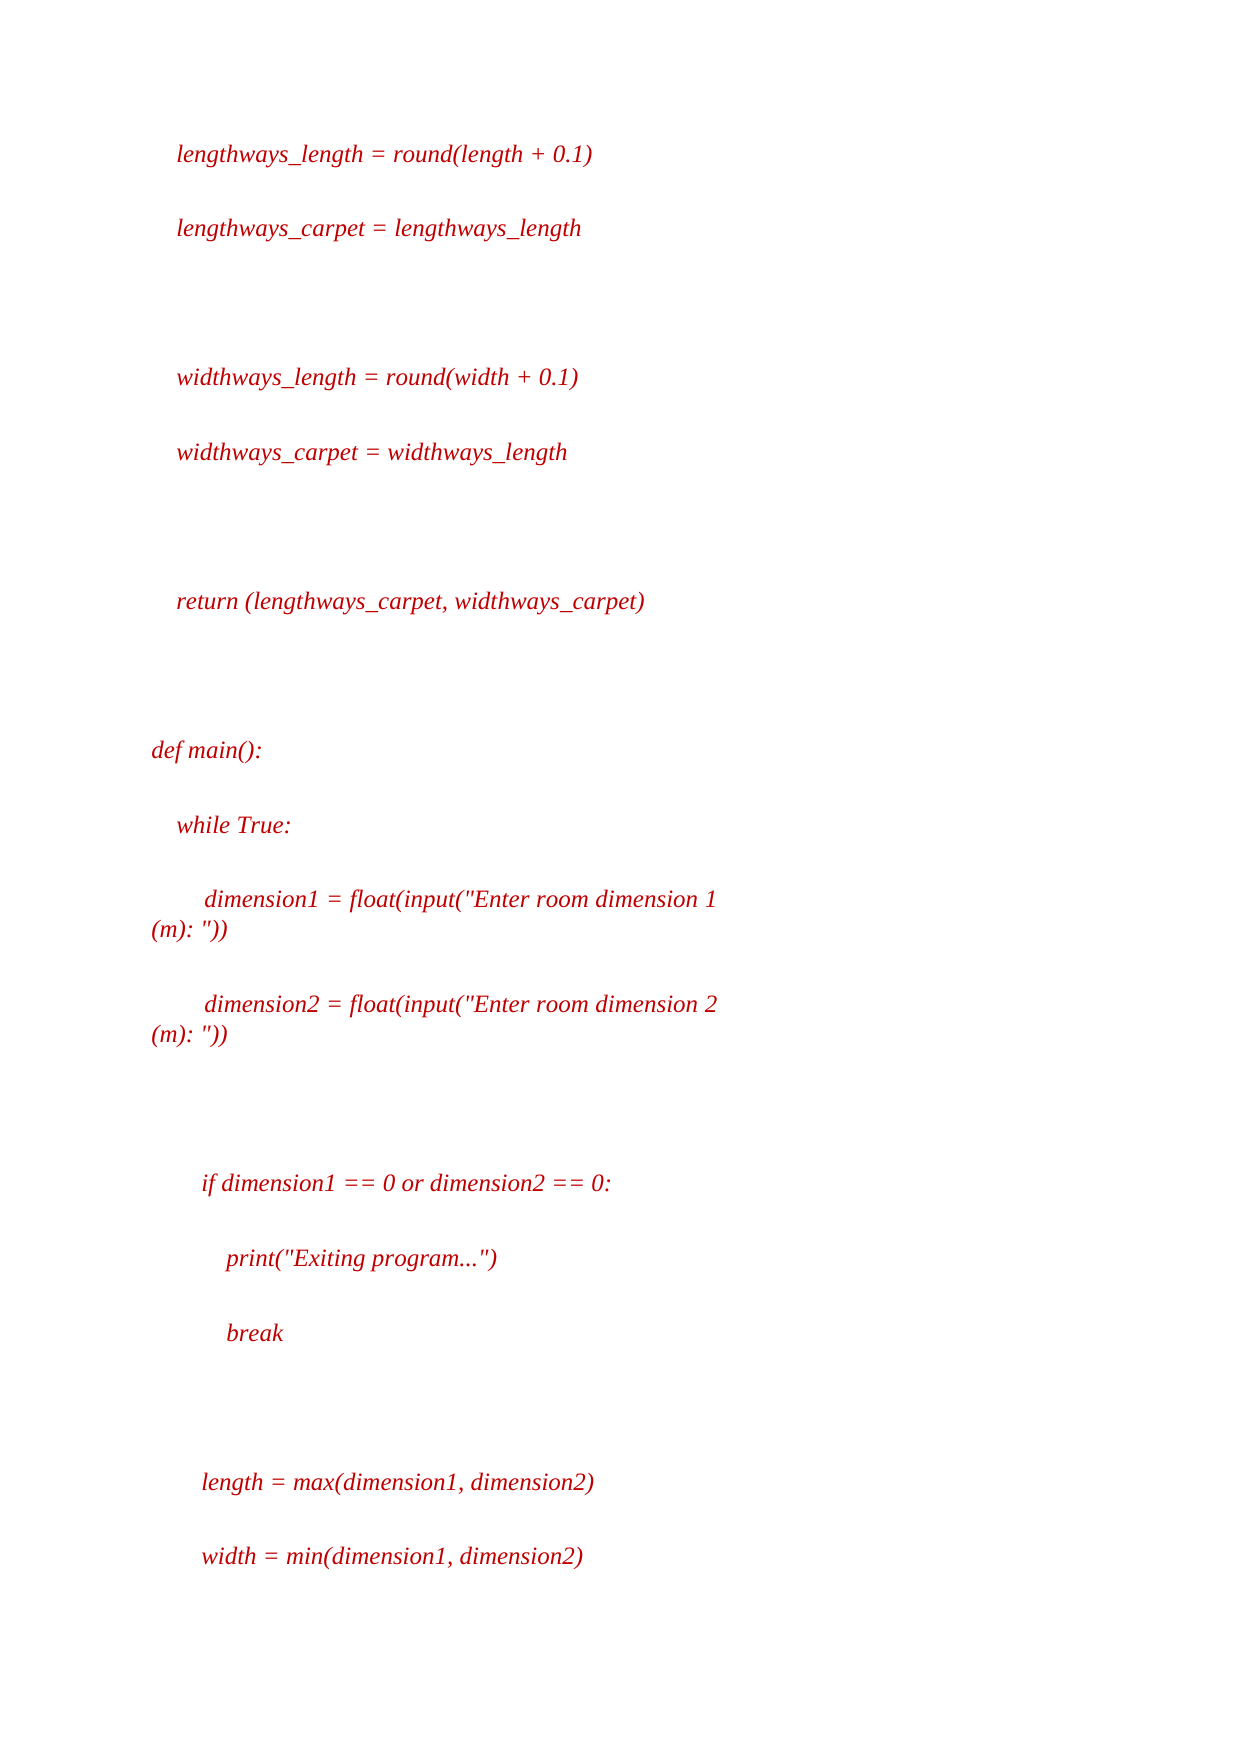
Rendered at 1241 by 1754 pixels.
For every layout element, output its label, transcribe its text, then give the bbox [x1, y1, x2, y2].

text dimension2 = float(input("Enter room dimension 2 (m): ")) [151, 989, 721, 1048]
text while True: [151, 810, 721, 839]
text dimension1 = float(input("Enter room dimension 1 (m): ")) [151, 884, 721, 943]
text width = min(dimension1, dimension2) [151, 1541, 721, 1570]
text print("Exiting program...") [151, 1243, 721, 1272]
text length = max(dimension1, dimension2) [151, 1467, 721, 1496]
text widthways_carpet = widthways_length [151, 437, 721, 466]
text return (lengthways_carpet, widthways_carpet) [151, 586, 721, 615]
text if dimension1 == 0 or dimension2 == 0: [151, 1168, 721, 1197]
text break [151, 1318, 721, 1346]
text lengthways_carpet = lengthways_length [151, 213, 721, 242]
text lengthways_length = round(length + 0.1) [151, 139, 721, 167]
text widthways_length = round(width + 0.1) [151, 362, 721, 391]
text def main(): [151, 735, 721, 764]
